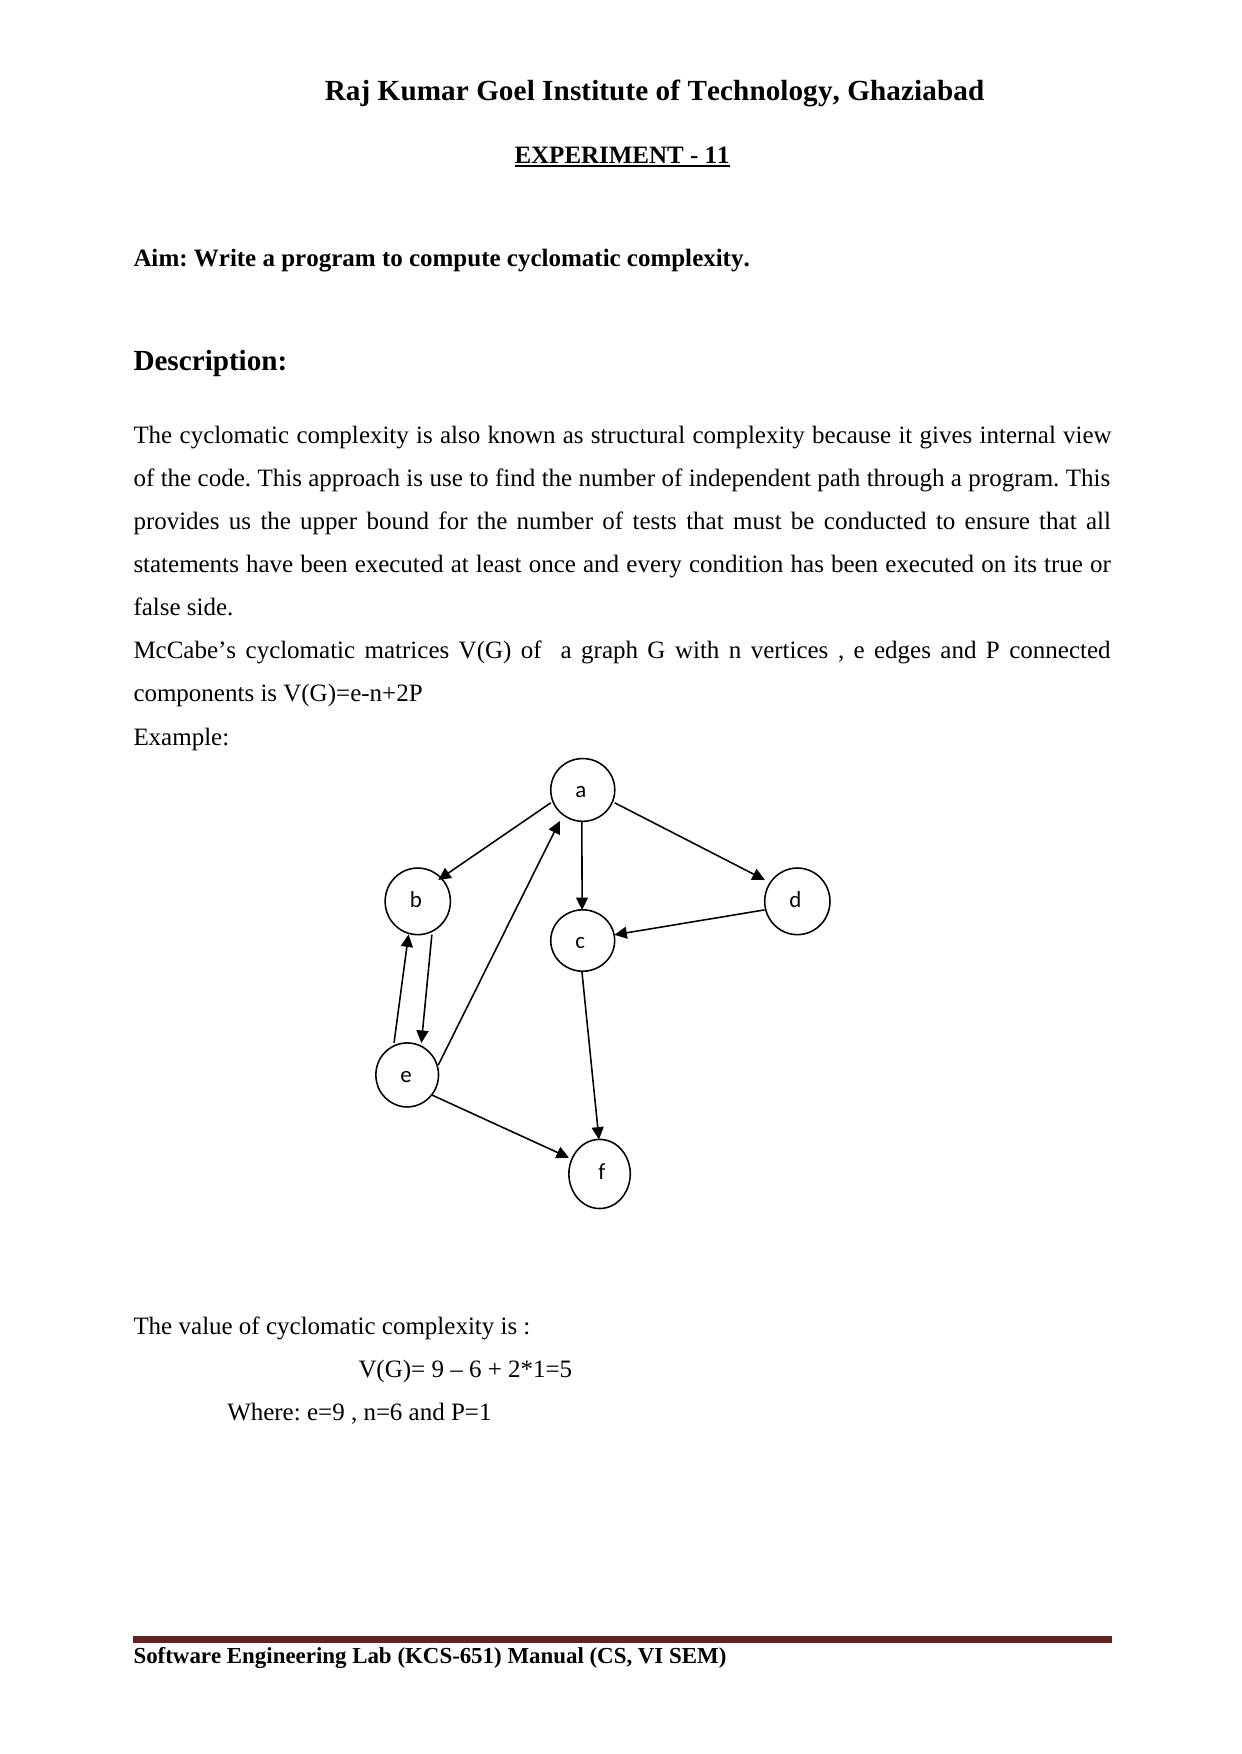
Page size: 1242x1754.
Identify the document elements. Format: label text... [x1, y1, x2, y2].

subtitle Description: [133, 343, 1112, 377]
text EXPERIMENT - 11 [510, 140, 734, 169]
text Aim: Write a program to compute cyclomatic complexity. [133, 243, 1112, 272]
text McCabe’s cyclomatic matrices V(G) of a graph G with n vertices , e edges and P connected components is V(G)=e-n+2P [133, 635, 1112, 707]
text Example: [133, 722, 1112, 750]
text Where: e=9 , n=6 and P=1 [133, 1397, 1112, 1426]
text The value of cyclomatic complexity is : [133, 1311, 1112, 1340]
text V(G)= 9 – 6 + 2*1=5 [133, 1354, 1112, 1383]
text The cyclomatic complexity is also known as structural complexity because it gives internal view of the code. This approach is use to find the number of independent path through a program. This provides us the upper bound for the number of tests that must be conducted to ensure that all statements have been executed at least once and every condition has been executed on its true or false side. [133, 420, 1112, 621]
